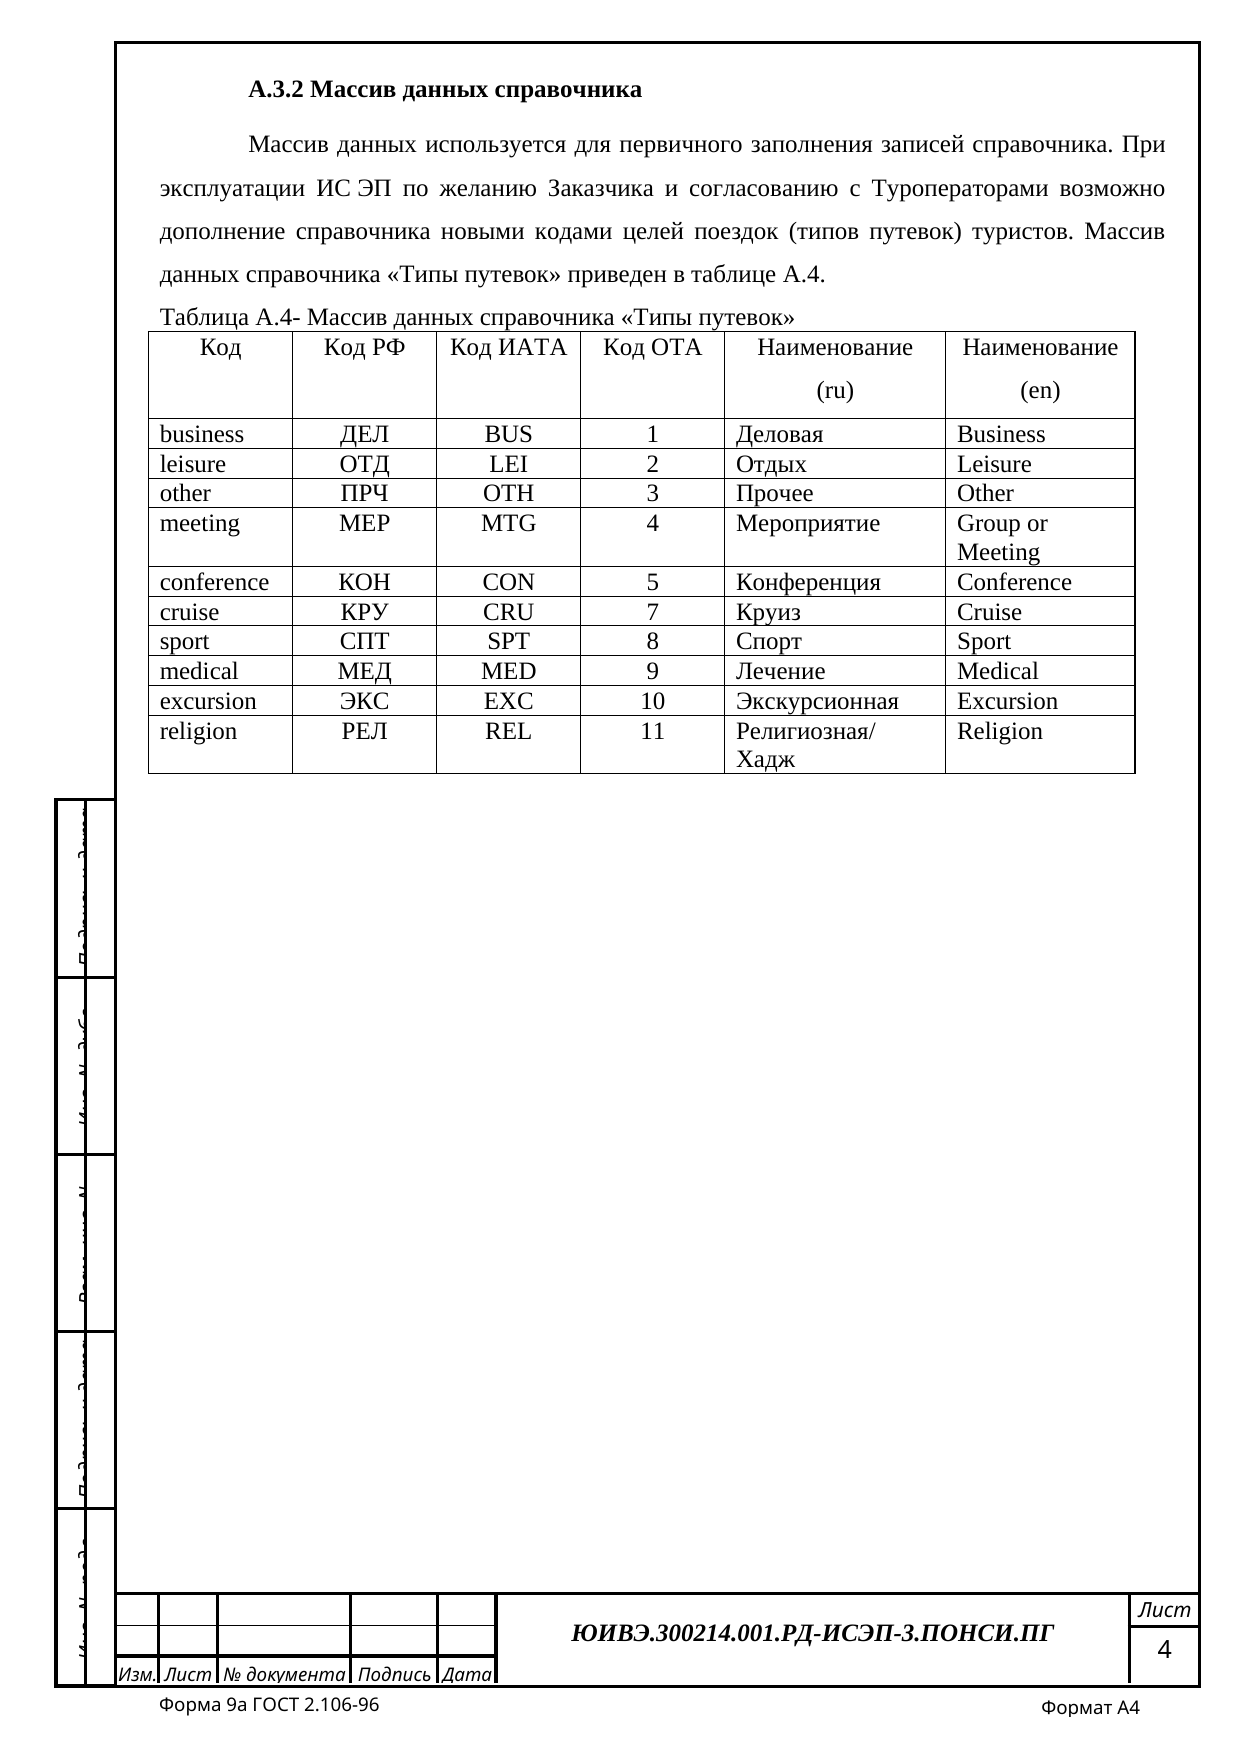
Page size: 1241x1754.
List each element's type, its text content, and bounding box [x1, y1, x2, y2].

table_cell 3 [581, 479, 724, 507]
table_cell MTG [437, 508, 580, 566]
table_cell КОН [293, 567, 436, 596]
table_cell Conference [946, 567, 1134, 596]
table_cell Мероприятие [725, 508, 945, 566]
table_cell 8 [581, 626, 724, 655]
table_cell 1 [581, 419, 724, 448]
table_cell CRU [437, 597, 580, 625]
table_header Код РФ [293, 332, 436, 418]
table_cell ЭКС [293, 686, 436, 715]
table_header Наименование (ru) [725, 332, 945, 418]
table_header Код ОТА [581, 332, 724, 418]
table_cell Cruise [946, 597, 1134, 625]
table_cell medical [149, 656, 292, 685]
table_cell ОТД [293, 449, 436, 477]
table_cell 9 [581, 656, 724, 685]
table_cell КРУ [293, 597, 436, 625]
table_cell Business [946, 419, 1134, 448]
table_cell РЕЛ [293, 716, 436, 773]
table_cell Отдых [725, 449, 945, 477]
table_cell excursion [149, 686, 292, 715]
subtitle Массив данных справочника [248, 74, 1166, 103]
table_cell Group or Meeting [946, 508, 1134, 566]
table_cell Экскурсионная [725, 686, 945, 715]
table_cell EXC [437, 686, 580, 715]
table_cell Деловая [725, 419, 945, 448]
table_cell cruise [149, 597, 292, 625]
table_cell МEР [293, 508, 436, 566]
table_cell CON [437, 567, 580, 596]
table_cell Excursion [946, 686, 1134, 715]
table_header Код [149, 332, 292, 418]
table_cell 10 [581, 686, 724, 715]
table_cell religion [149, 716, 292, 773]
text Массив данных используется для первичного заполнения записей справочника. При эксплуатации ИС ЭП по желанию Заказчика и согласованию с Туроператорами возможно дополнение справочника новыми кодами целей поездок (типов путевок) туристов. Массив данных справочника «Типы путевок» приведен в таблице А.4. [159, 129, 1166, 288]
table_cell OTH [437, 479, 580, 507]
table_cell Лечение [725, 656, 945, 685]
table_cell 5 [581, 567, 724, 596]
table_cell ДЕЛ [293, 419, 436, 448]
table_cell 11 [581, 716, 724, 773]
table_cell MED [437, 656, 580, 685]
table_cell BUS [437, 419, 580, 448]
table_cell Конференция [725, 567, 945, 596]
table_cell SPT [437, 626, 580, 655]
table_cell sport [149, 626, 292, 655]
table_header Код ИАТА [437, 332, 580, 418]
table_cell Спорт [725, 626, 945, 655]
table_cell other [149, 479, 292, 507]
table_cell Sport [946, 626, 1134, 655]
table_cell leisure [149, 449, 292, 477]
text Таблица А.4- Массив данных справочника «Типы путевок» [159, 302, 1166, 331]
table_cell conference [149, 567, 292, 596]
table_cell meeting [149, 508, 292, 566]
table_cell Other [946, 479, 1134, 507]
table_cell 7 [581, 597, 724, 625]
table_cell Leisure [946, 449, 1134, 477]
table_cell МЕД [293, 656, 436, 685]
table_cell business [149, 419, 292, 448]
table_cell 4 [581, 508, 724, 566]
table_cell СПТ [293, 626, 436, 655]
table_cell LEI [437, 449, 580, 477]
table_cell REL [437, 716, 580, 773]
table_cell ПРЧ [293, 479, 436, 507]
table_cell Прочее [725, 479, 945, 507]
table_cell Medical [946, 656, 1134, 685]
table_header Наименование (en) [946, 332, 1134, 418]
table_cell Religion [946, 716, 1134, 773]
table_cell Религиозная/Хадж [725, 716, 945, 773]
table_cell 2 [581, 449, 724, 477]
table_cell Круиз [725, 597, 945, 625]
